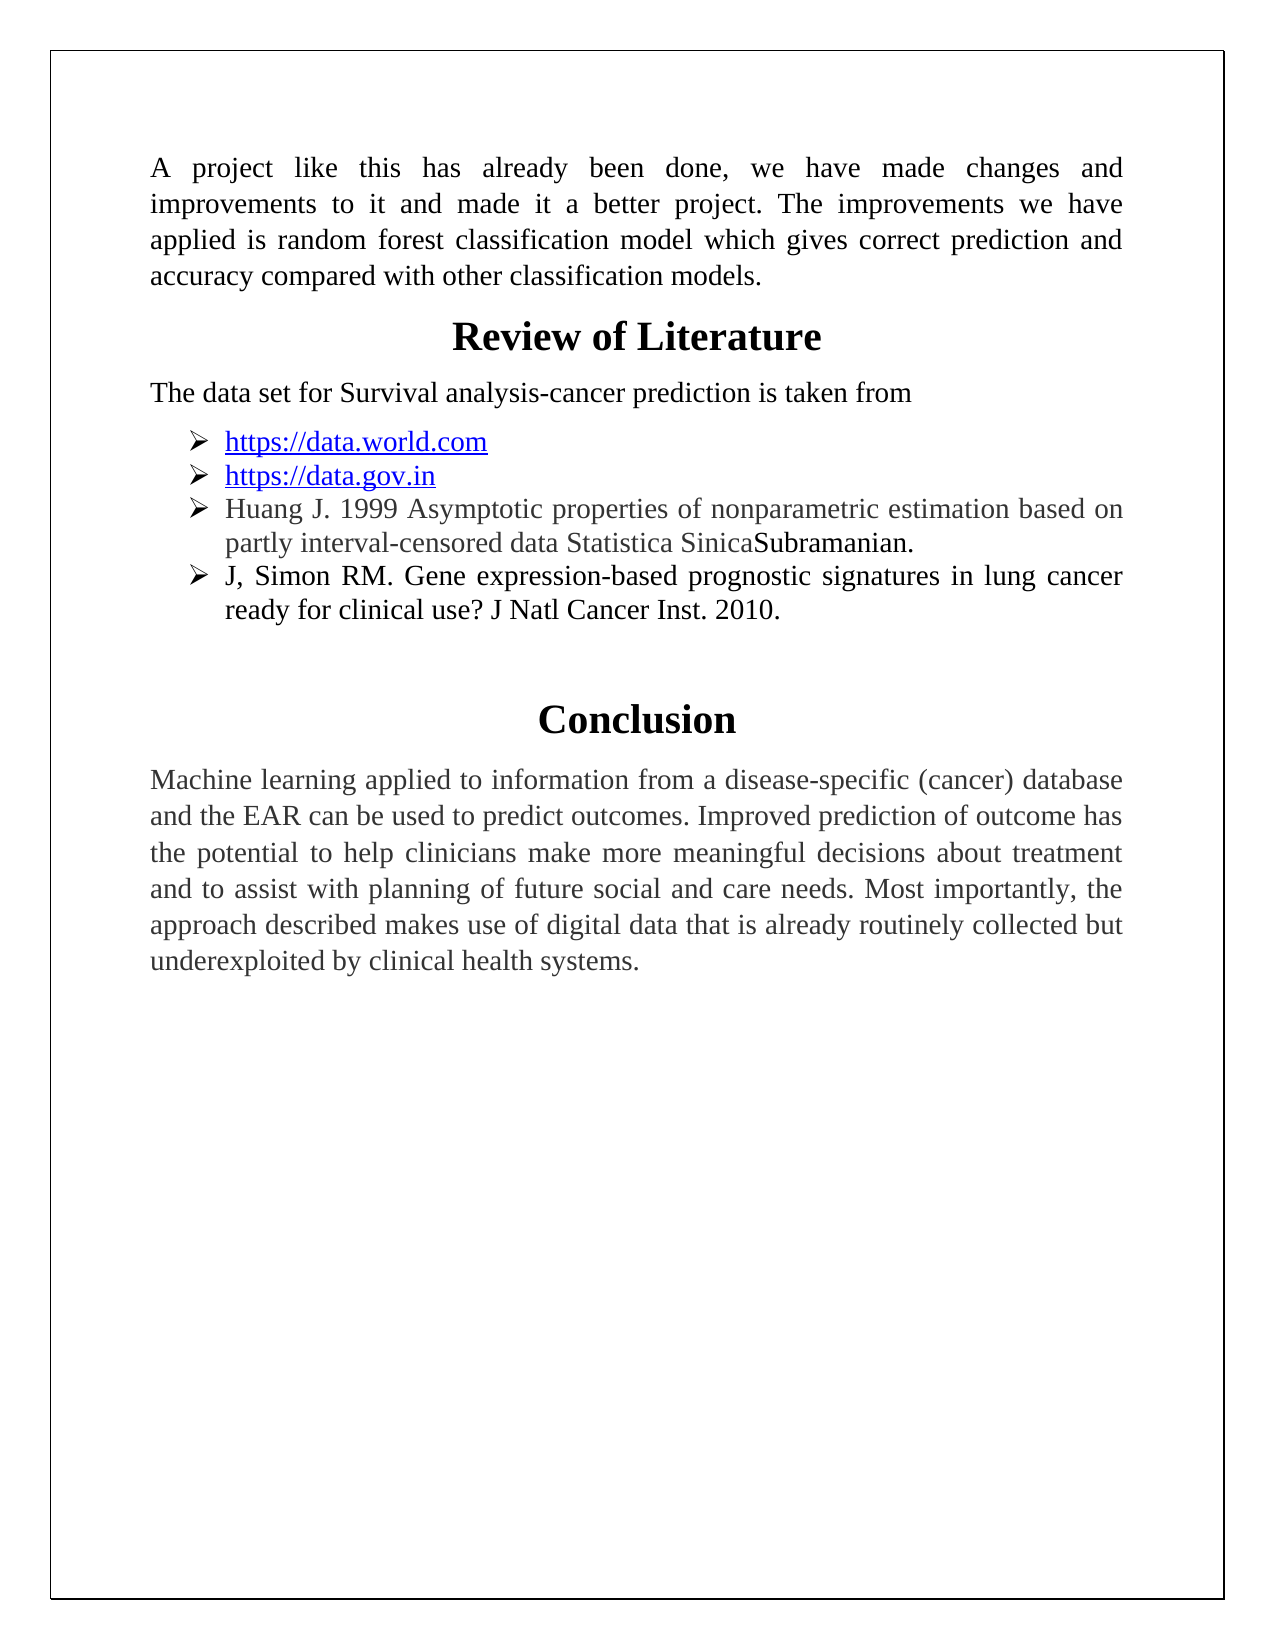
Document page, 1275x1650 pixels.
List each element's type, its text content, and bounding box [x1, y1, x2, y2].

text Review of Literature [150, 311, 1124, 359]
text Machine learning applied to information from a disease-specific (cancer) database and the EAR can be used to predict outcomes. Improved prediction of outcome has the potential to help clinicians make more meaningful decisions about treatment and to assist with planning of future social and care needs. Most importantly, the approach described makes use of digital data that is already routinely collected but underexploited by clinical health systems. [150, 941, 1124, 977]
list J, Simon RM. Gene expression-based prognostic signatures in lung cancer ready for clinical use? J Natl Cancer Inst. 2010. [187, 558, 1124, 626]
text Conclusion [150, 694, 1124, 742]
text The data set for Survival analysis-cancer prediction is taken from [150, 375, 1124, 408]
list Huang J. 1999 Asymptotic properties of nonparametric estimation based on partly interval-censored data Statistica SinicaSubramanian. [187, 491, 1124, 558]
list https://data.world.com [187, 424, 1124, 458]
text A project like this has already been done, we have made changes and improvements to it and made it a better project. The improvements we have applied is random forest classification model which gives correct prediction and accuracy compared with other classification models. [150, 150, 1124, 292]
list https://data.gov.in [187, 458, 1124, 491]
